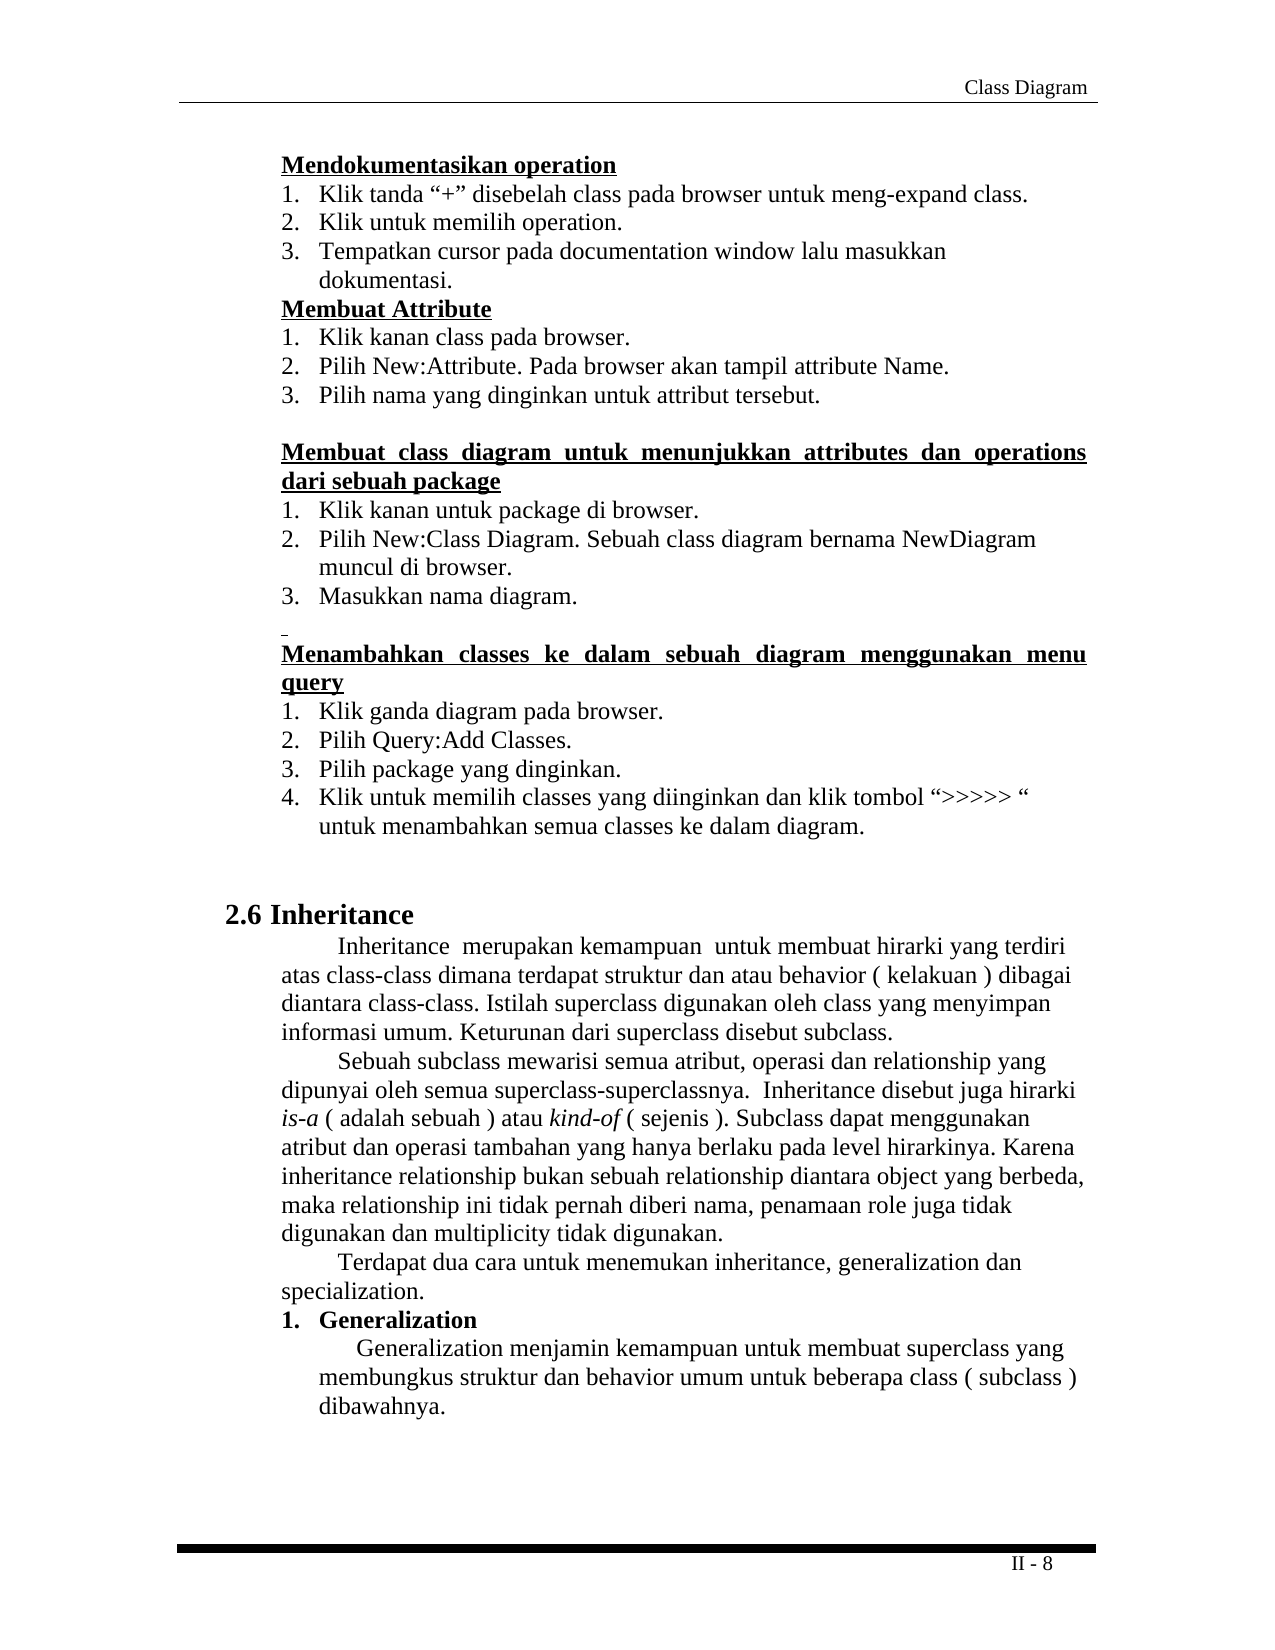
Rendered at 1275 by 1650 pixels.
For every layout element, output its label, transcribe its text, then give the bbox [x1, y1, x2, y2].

text Menambahkan classes ke dalam sebuah diagram menggunakan menu query [281, 665, 1087, 696]
list Tempatkan cursor pada documentation window lalu masukkan [281, 236, 1087, 265]
text Inheritance merupakan kemampuan untuk membuat hirarki yang terdiri atas class-class dimana terdapat struktur dan atau behavior ( kelakuan ) dibagai diantara class-class. Istilah superclass digunakan oleh class yang menyimpan informasi umum. Keturunan dari superclass disebut subclass. [281, 931, 1087, 1046]
text muncul di browser. [281, 552, 1087, 581]
text untuk menambahkan semua classes ke dalam diagram. [281, 811, 1087, 840]
subtitle Membuat Attribute [281, 294, 1087, 322]
list Klik untuk memilih classes yang diinginkan dan klik tombol “>>>>> “ [281, 782, 1087, 811]
list Generalization [281, 1305, 1087, 1333]
list Masukkan nama diagram. [281, 581, 1087, 610]
list Klik ganda diagram pada browser. [281, 696, 1087, 725]
list Klik tanda “+” disebelah class pada browser untuk meng-expand class. [281, 179, 1087, 207]
list Klik kanan class pada browser. [281, 322, 1087, 351]
list Pilih package yang dinginkan. [281, 754, 1087, 782]
subtitle Mendokumentasikan operation [281, 150, 1087, 179]
list Pilih Query:Add Classes. [281, 725, 1087, 754]
text Terdapat dua cara untuk menemukan inheritance, generalization dan specialization. [281, 1247, 1087, 1305]
text Sebuah subclass mewarisi semua atribut, operasi dan relationship yang dipunyai oleh semua superclass-superclassnya. Inheritance disebut juga hirarki is-a ( adalah sebuah ) atau kind-of ( sejenis ). Subclass dapat menggunakan atribut dan operasi tambahan yang hanya berlaku pada level hirarkinya. Karena inheritance relationship bukan sebuah relationship diantara object yang berbeda, maka relationship ini tidak pernah diberi nama, penamaan role juga tidak digunakan dan multiplicity tidak digunakan. [281, 1046, 1087, 1247]
text Menambahkan classes ke dalam sebuah diagram menggunakan menu query [281, 639, 1087, 664]
list Pilih nama yang dinginkan untuk attribut tersebut. [281, 380, 1087, 409]
list Pilih New:Attribute. Pada browser akan tampil attribute Name. [281, 351, 1087, 380]
text Generalization menjamin kemampuan untuk membuat superclass yang membungkus struktur dan behavior umum untuk beberapa class ( subclass ) dibawahnya. [319, 1333, 1087, 1420]
text Membuat class diagram untuk menunjukkan attributes dan operations dari sebuah package [281, 437, 1087, 462]
text Membuat class diagram untuk menunjukkan attributes dan operations dari sebuah package [281, 464, 1087, 495]
list Klik kanan untuk package di browser. [281, 495, 1087, 524]
text dokumentasi. [281, 265, 1087, 294]
list Pilih New:Class Diagram. Sebuah class diagram bernama NewDiagram [281, 524, 1087, 552]
list Klik untuk memilih operation. [281, 207, 1087, 236]
list Inheritance [225, 897, 1087, 931]
